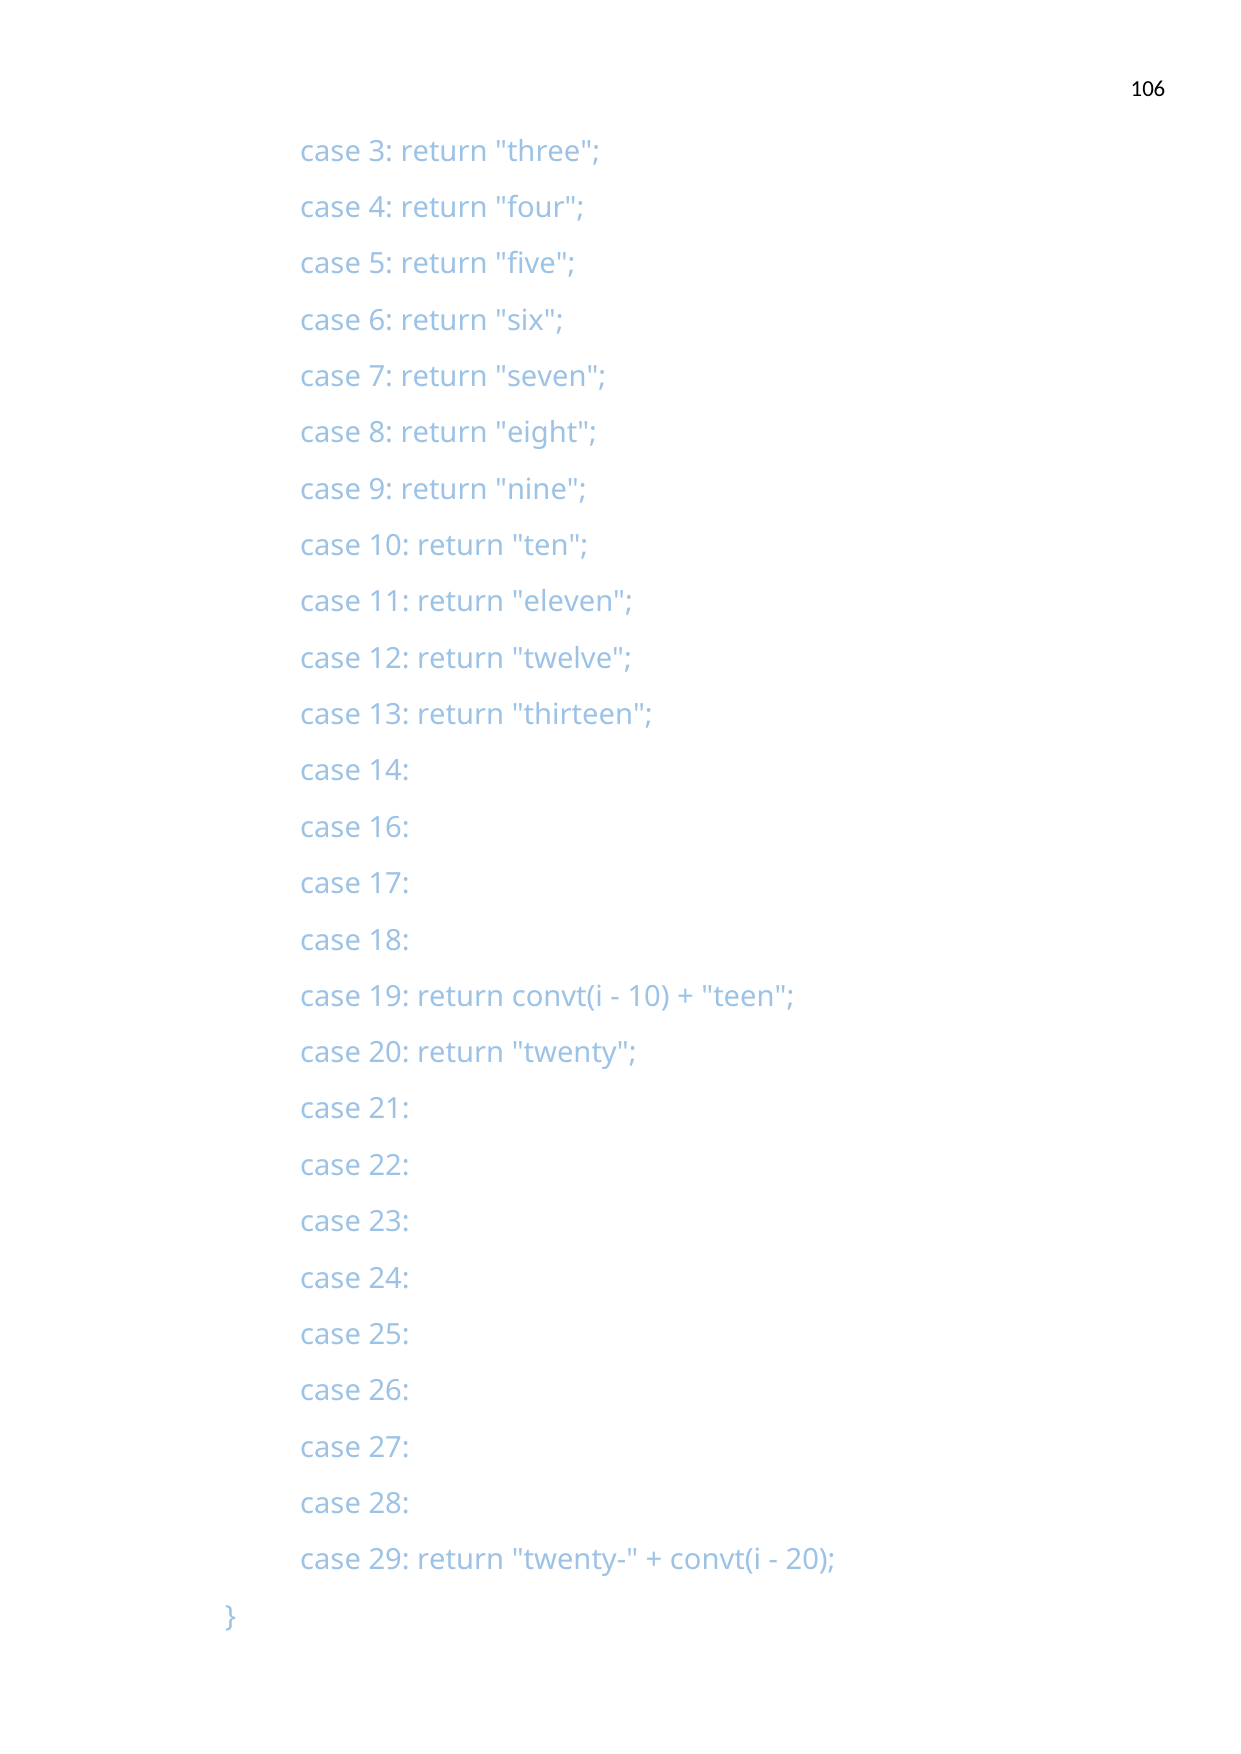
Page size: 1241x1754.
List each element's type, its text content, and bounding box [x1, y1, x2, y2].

text case 25: [75, 1313, 1165, 1353]
text case 29: return "twenty-" + convt(i - 20); [75, 1539, 1165, 1578]
text case 5: return "five"; [75, 242, 1165, 282]
text case 22: [75, 1144, 1165, 1184]
text case 17: [75, 862, 1165, 902]
text case 13: return "thirteen"; [75, 693, 1165, 733]
text case 21: [75, 1088, 1165, 1127]
text case 16: [75, 806, 1165, 846]
text case 10: return "ten"; [75, 524, 1165, 564]
text case 11: return "eleven"; [75, 581, 1165, 620]
text case 18: [75, 919, 1165, 958]
text case 23: [75, 1201, 1165, 1240]
text case 28: [75, 1482, 1165, 1522]
text case 27: [75, 1426, 1165, 1466]
text case 24: [75, 1257, 1165, 1297]
text case 9: return "nine"; [75, 468, 1165, 508]
text case 4: return "four"; [75, 186, 1165, 226]
text case 20: return "twenty"; [75, 1031, 1165, 1071]
text case 3: return "three"; [75, 130, 1165, 169]
text case 7: return "seven"; [75, 355, 1165, 395]
text case 14: [75, 750, 1165, 789]
text case 8: return "eight"; [75, 412, 1165, 451]
text case 6: return "six"; [75, 299, 1165, 338]
text case 12: return "twelve"; [75, 637, 1165, 677]
text case 26: [75, 1369, 1165, 1409]
text } [75, 1595, 1165, 1635]
text case 19: return convt(i - 10) + "teen"; [75, 975, 1165, 1015]
